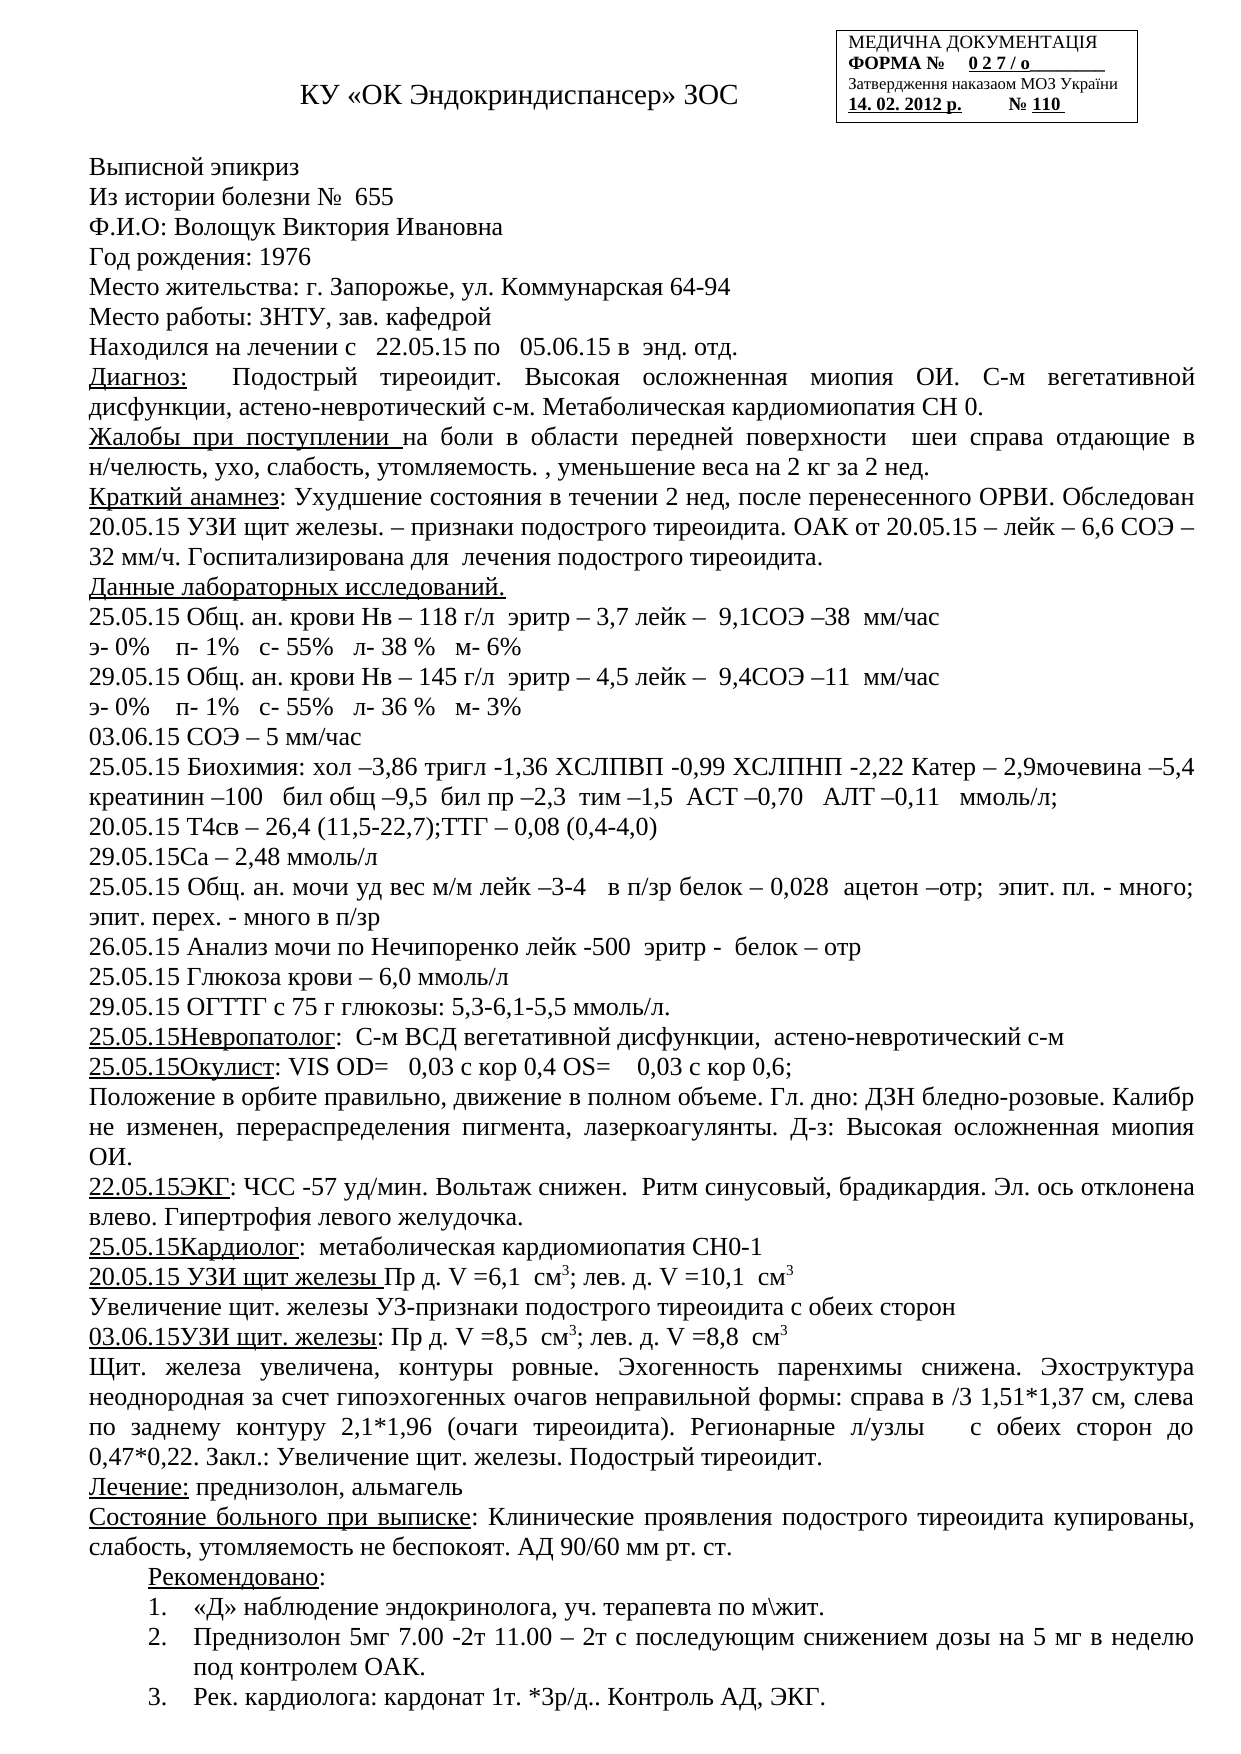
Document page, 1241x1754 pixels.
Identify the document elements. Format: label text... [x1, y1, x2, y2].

text э- 0% п- 1% с- 55% л- 38 % м- 6% [89, 631, 1196, 661]
text 03.06.15 СОЭ – 5 мм/час [89, 721, 1196, 751]
text 25.05.15 Биохимия: хол –3,86 тригл -1,36 ХСЛПВП -0,99 ХСЛПНП -2,22 Катер – 2,9мочевина –5,4 креатинин –100 бил общ –9,5 бил пр –2,3 тим –1,5 АСТ –0,70 АЛТ –0,11 ммоль/л; [89, 751, 1196, 811]
text 29.05.15 ОГТТГ с 75 г глюкозы: 5,3-6,1-5,5 ммоль/л. [89, 991, 1196, 1021]
text 29.05.15 Общ. ан. крови Нв – 145 г/л эритр – 4,5 лейк – 9,4СОЭ –11 мм/час [89, 661, 1196, 691]
text Лечение: преднизолон, альмагель [89, 1471, 1196, 1501]
text 25.05.15 Общ. ан. крови Нв – 118 г/л эритр – 3,7 лейк – 9,1СОЭ –38 мм/час [89, 601, 1196, 631]
text 25.05.15 Глюкоза крови – 6,0 ммоль/л [89, 961, 1196, 991]
text 20.05.15 УЗИ щит железы Пр д. V =6,1 см3; лев. д. V =10,1 см3 [89, 1261, 1196, 1291]
text 03.06.15УЗИ щит. железы: Пр д. V =8,5 см3; лев. д. V =8,8 см3 [89, 1321, 1196, 1351]
text Жалобы при поступлении на боли в области передней поверхности шеи справа отдающие в н/челюсть, ухо, слабость, утомляемость. , уменьшение веса на 2 кг за 2 нед. [89, 421, 1196, 481]
list «Д» наблюдение эндокринолога, уч. терапевта по м\жит. [148, 1591, 1196, 1621]
text 25.05.15Кардиолог: метаболическая кардиомиопатия СН0-1 [89, 1231, 1196, 1261]
text э- 0% п- 1% с- 55% л- 36 % м- 3% [89, 691, 1196, 721]
text Год рождения: 1976 [89, 241, 1196, 271]
text Щит. железа увеличена, контуры ровные. Эхогенность паренхимы снижена. Эхоструктура неоднородная за счет гипоэхогенных очагов неправильной формы: справа в /3 1,51*1,37 см, слева по заднему контуру 2,1*1,96 (очаги тиреоидита). Регионарные л/узлы с обеих сторон до 0,47*0,22. Закл.: Увеличение щит. железы. Подострый тиреоидит. [89, 1351, 1196, 1471]
text Увеличение щит. железы УЗ-признаки подострого тиреоидита с обеих сторон [89, 1291, 1196, 1321]
subtitle 25.05.15 Общ. ан. мочи уд вес м/м лейк –3-4 в п/зр белок – 0,028 ацетон –отр; эпит. пл. - много; эпит. перех. - много в п/зр [89, 871, 1196, 931]
text Данные лабораторных исследований. [89, 571, 1196, 601]
text Положение в орбите правильно, движение в полном объеме. Гл. дно: ДЗН бледно-розовые. Калибр не изменен, перераспределения пигмента, лазеркоагулянты. Д-з: Высокая осложненная миопия ОИ. [89, 1081, 1196, 1171]
text Место работы: ЗНТУ, зав. кафедрой [89, 301, 1196, 331]
list Рек. кардиолога: кардонат 1т. *3р/д.. Контроль АД, ЭКГ. [148, 1681, 1196, 1711]
text Краткий анамнез: Ухудшение состояния в течении 2 нед, после перенесенного ОРВИ. Обследован 20.05.15 УЗИ щит железы. – признаки подострого тиреоидита. ОАК от 20.05.15 – лейк – 6,6 СОЭ – 32 мм/ч. Госпитализирована для лечения подострого тиреоидита. [89, 481, 1196, 571]
subtitle Ф.И.О: Волощук Виктория Ивановна [89, 211, 1196, 241]
text 25.05.15Невропатолог: С-м ВСД вегетативной дисфункции, астено-невротический с-м [89, 1021, 1196, 1051]
list Преднизолон 5мг 7.00 -2т 11.00 – 2т с последующим снижением дозы на 5 мг в неделю под контролем ОАК. [148, 1621, 1196, 1681]
text Рекомендовано: [148, 1561, 1196, 1591]
text Состояние больного при выписке: Клинические проявления подострого тиреоидита купированы, слабость, утомляемость не беспокоят. АД 90/60 мм рт. ст. [89, 1501, 1196, 1561]
text Место жительства: г. Запорожье, ул. Коммунарская 64-94 [89, 271, 1196, 301]
text Находился на лечении с 22.05.15 по 05.06.15 в энд. отд. [89, 331, 1196, 361]
text 22.05.15ЭКГ: ЧСС -57 уд/мин. Вольтаж снижен. Ритм синусовый, брадикардия. Эл. ось отклонена влево. Гипертрофия левого желудочка. [89, 1171, 1196, 1231]
text 20.05.15 Т4св – 26,4 (11,5-22,7);ТТГ – 0,08 (0,4-4,0) [89, 811, 1196, 841]
text Диагноз: Подострый тиреоидит. Высокая осложненная миопия ОИ. С-м вегетативной дисфункции, астено-невротический с-м. Метаболическая кардиомиопатия СН 0. [89, 361, 1196, 421]
subtitle Выписной эпикриз [89, 151, 1202, 181]
text 29.05.15Са – 2,48 ммоль/л [89, 841, 1196, 871]
text 26.05.15 Анализ мочи по Нечипоренко лейк -500 эритр - белок – отр [89, 931, 1196, 961]
subtitle Из истории болезни № 655 [89, 181, 1196, 211]
text 25.05.15Окулист: VIS OD= 0,03 с кор 0,4 OS= 0,03 с кор 0,6; [89, 1051, 1196, 1081]
